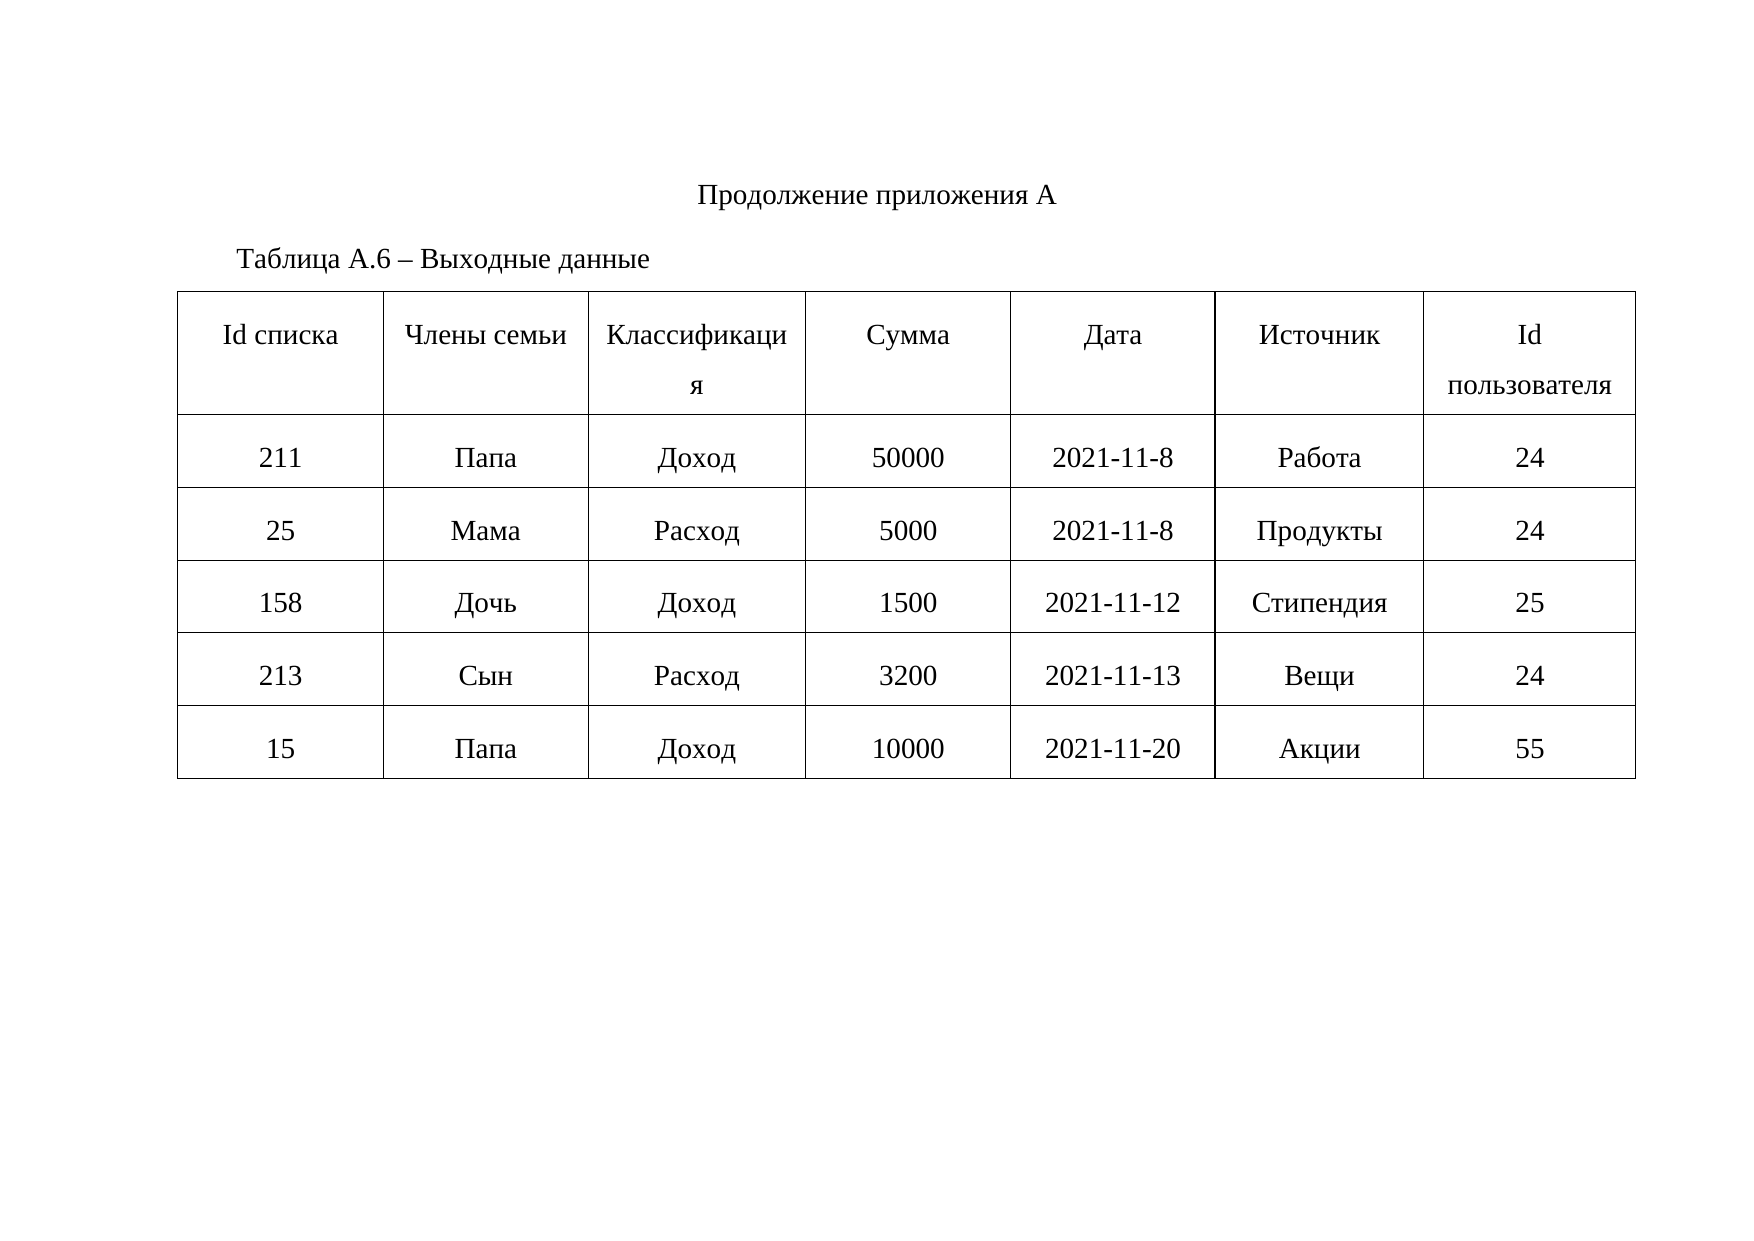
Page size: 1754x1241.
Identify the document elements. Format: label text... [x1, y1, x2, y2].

table_header Id списка [178, 292, 383, 414]
table_cell Дочь [384, 561, 588, 632]
table_cell Работа [1216, 415, 1423, 487]
table_cell Стипендия [1216, 561, 1423, 632]
table_header Дата [1011, 292, 1214, 414]
table_cell 55 [1424, 706, 1635, 778]
table_cell Доход [589, 561, 805, 632]
text Таблица А.6 – Выходные данные [118, 241, 1636, 274]
table_cell 50000 [806, 415, 1010, 487]
table_cell Папа [384, 415, 588, 487]
table_cell Расход [589, 633, 805, 705]
table_header Члены семьи [384, 292, 588, 414]
table_cell 2021-11-8 [1011, 415, 1214, 487]
table_cell 213 [178, 633, 383, 705]
table_header Источник [1216, 292, 1423, 414]
text Продолжение приложения А [118, 177, 1636, 211]
table_cell Расход [589, 488, 805, 559]
table_cell 2021-11-20 [1011, 706, 1214, 778]
table_cell Папа [384, 706, 588, 778]
table_cell 5000 [806, 488, 1010, 559]
table_cell Продукты [1216, 488, 1423, 559]
table_cell 2021-11-12 [1011, 561, 1214, 632]
table_cell Сын [384, 633, 588, 705]
table_cell 24 [1424, 633, 1635, 705]
table_cell Мама [384, 488, 588, 559]
table_cell 25 [178, 488, 383, 559]
table_cell 2021-11-13 [1011, 633, 1214, 705]
table_cell 1500 [806, 561, 1010, 632]
table_cell 25 [1424, 561, 1635, 632]
table_cell 15 [178, 706, 383, 778]
table_cell Акции [1216, 706, 1423, 778]
table_cell Вещи [1216, 633, 1423, 705]
table_header Классификация [589, 292, 805, 414]
table_cell Доход [589, 415, 805, 487]
table_cell 158 [178, 561, 383, 632]
table_header Id пользователя [1424, 292, 1635, 414]
table_cell Доход [589, 706, 805, 778]
table_header Сумма [806, 292, 1010, 414]
table_cell 24 [1424, 488, 1635, 559]
table_cell 2021-11-8 [1011, 488, 1214, 559]
table_cell 10000 [806, 706, 1010, 778]
table_cell 211 [178, 415, 383, 487]
table_cell 24 [1424, 415, 1635, 487]
table_cell 3200 [806, 633, 1010, 705]
